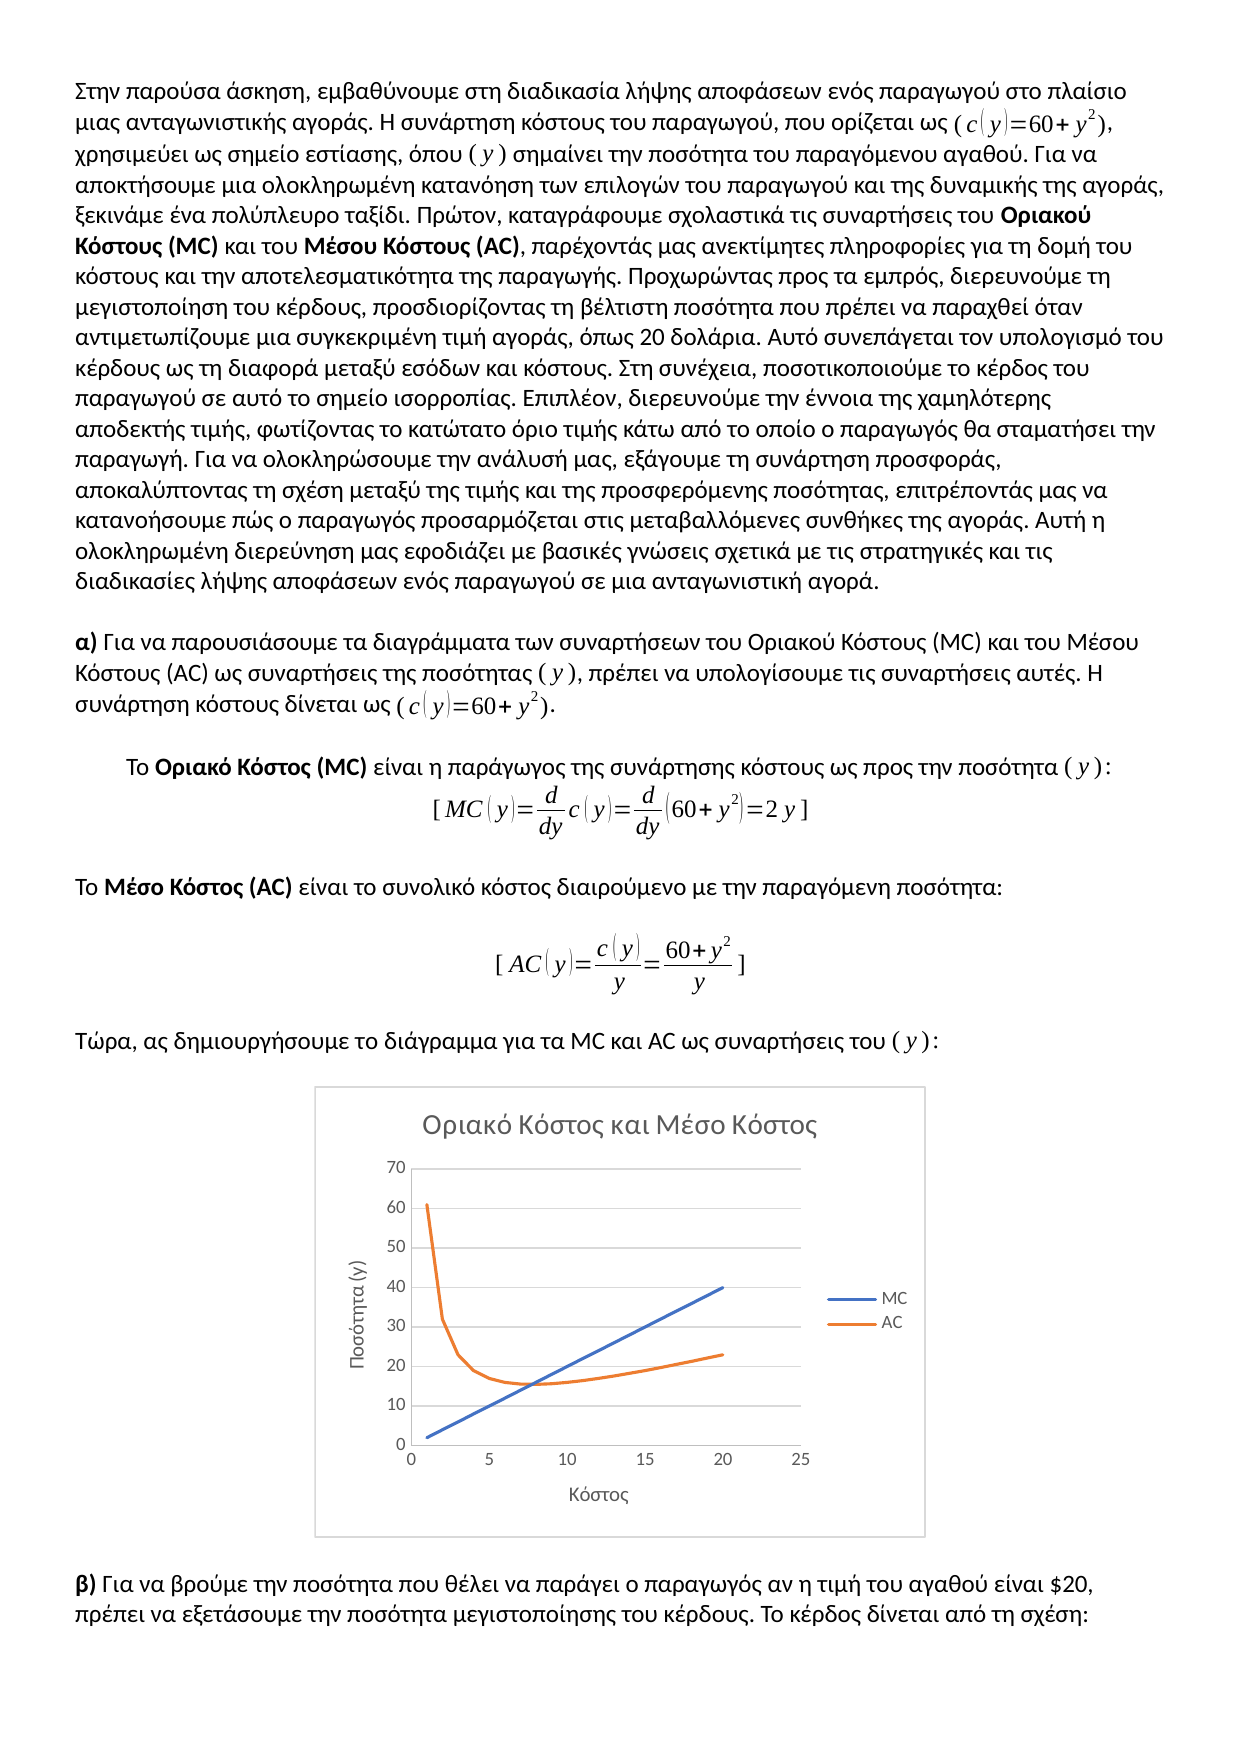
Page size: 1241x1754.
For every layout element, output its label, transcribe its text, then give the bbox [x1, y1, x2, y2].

text Τώρα, ας δημιουργήσουμε τo διάγραμμα για τα MC και AC ως συναρτήσεις του [75, 1025, 1165, 1055]
text β) Για να βρούμε την ποσότητα που θέλει να παράγει ο παραγωγός αν η τιμή του αγαθού είναι $20, πρέπει να εξετάσουμε την ποσότητα μεγιστοποίησης του κέρδους. Το κέρδος δίνεται από τη σχέση: [75, 1568, 1165, 1629]
text Το Μέσο Κόστος (AC) είναι το συνολικό κόστος διαιρούμενο με την παραγόμενη ποσότητα: [75, 871, 1165, 932]
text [75, 75, 1165, 720]
text Το Οριακό Κόστος (MC) είναι η παράγωγος της συνάρτησης κόστους ως προς την ποσότητα [75, 751, 1165, 840]
